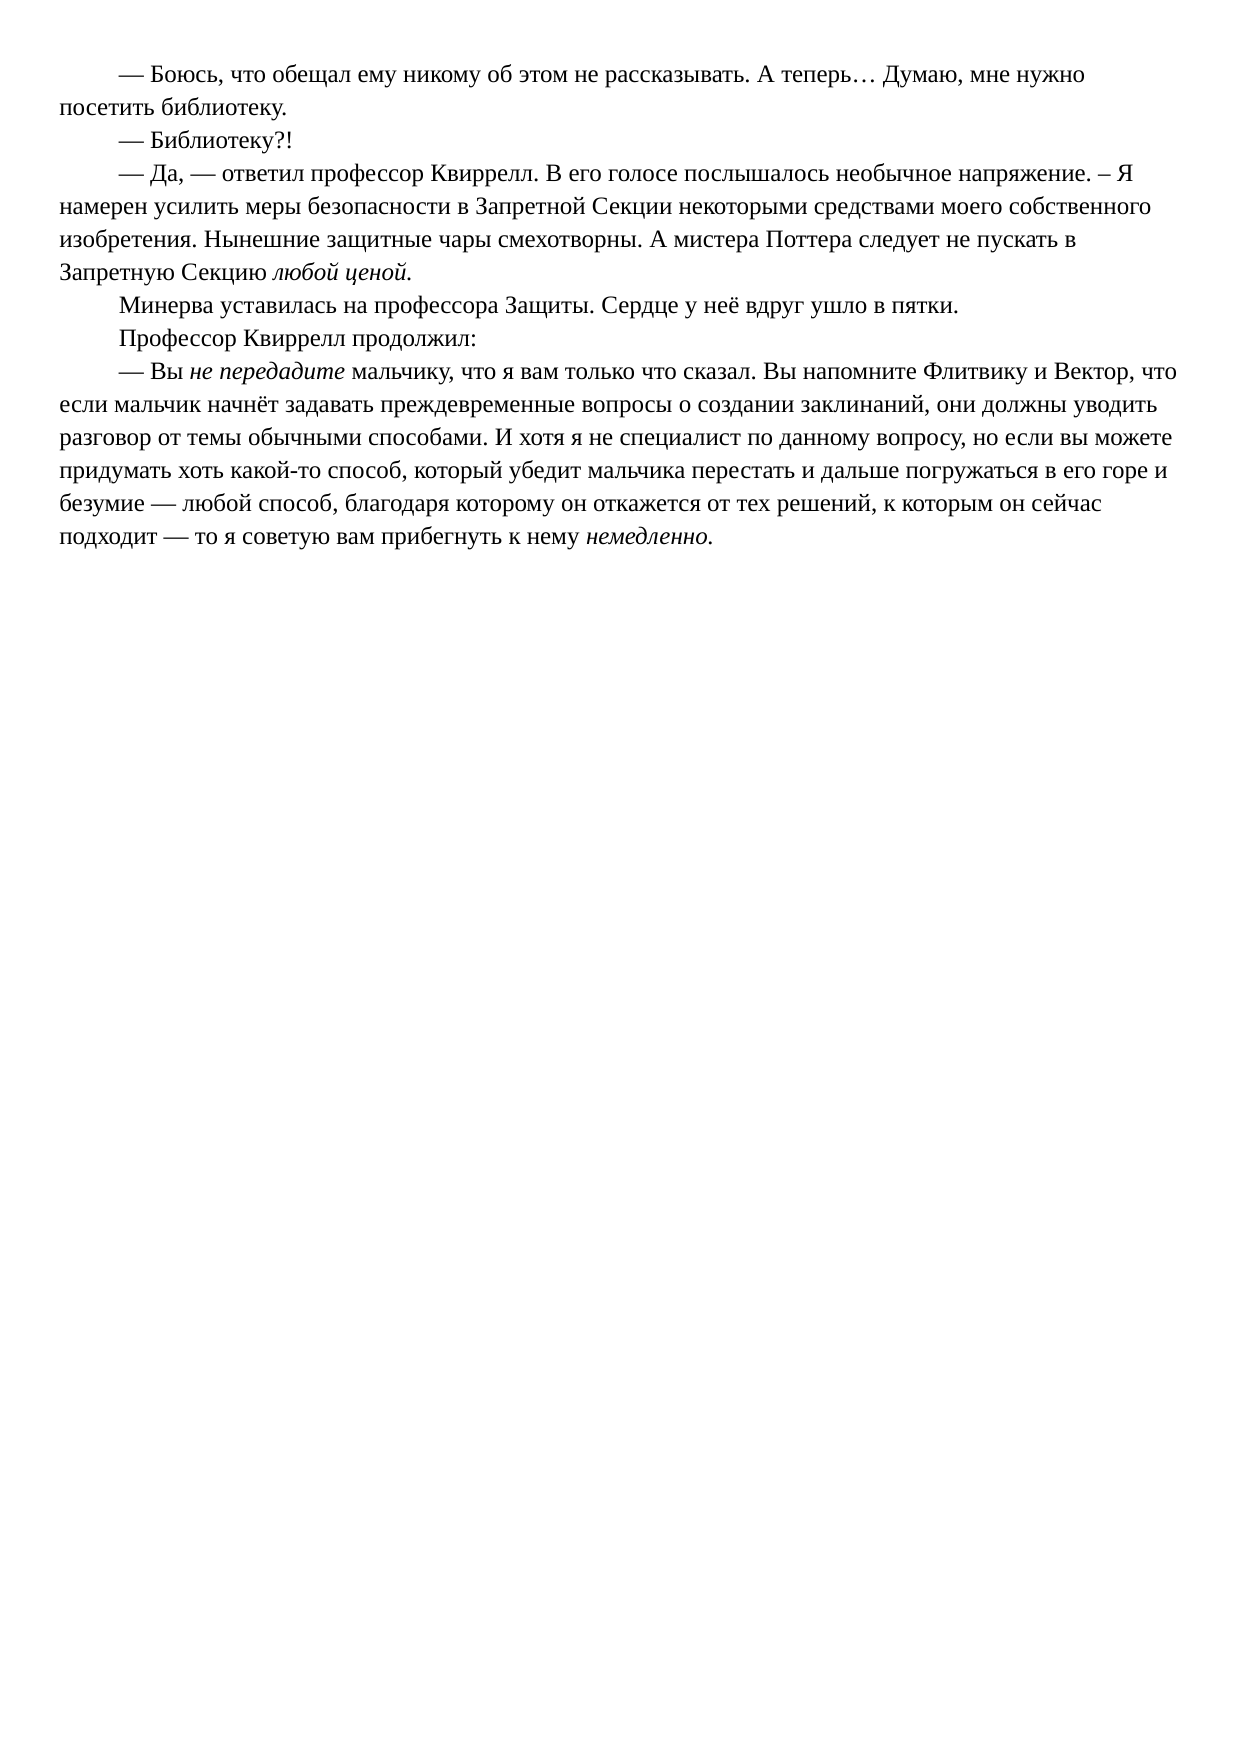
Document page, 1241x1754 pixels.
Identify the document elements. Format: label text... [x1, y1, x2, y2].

text Минерва уставилась на профессора Защиты. Сердце у неё вдруг ушло в пятки. [59, 290, 1181, 319]
text — Вы не передадите мальчику, что я вам только что сказал. Вы напомните Флитвику и Вектор, что если мальчик начнёт задавать преждевременные вопросы о создании заклинаний, они должны уводить разговор от темы обычными способами. И хотя я не специалист по данному вопросу, но если вы можете придумать хоть какой-то способ, который убедит мальчика перестать и дальше погружаться в его горе и безумие — любой способ, благодаря которому он откажется от тех решений, к которым он сейчас подходит — то я советую вам прибегнуть к нему немедленно. [59, 356, 1181, 550]
text Профессор Квиррелл продолжил: [59, 323, 1181, 352]
text — Да, — ответил профессор Квиррелл. В его голосе послышалось необычное напряжение. – Я намерен усилить меры безопасности в Запретной Секции некоторыми средствами моего собственного изобретения. Нынешние защитные чары смехотворны. А мистера Поттера следует не пускать в Запретную Секцию любой ценой. [59, 158, 1181, 286]
text — Библиотеку?! [59, 125, 1181, 154]
text — Боюсь, что обещал ему никому об этом не рассказывать. А теперь… Думаю, мне нужно посетить библиотеку. [59, 59, 1181, 121]
